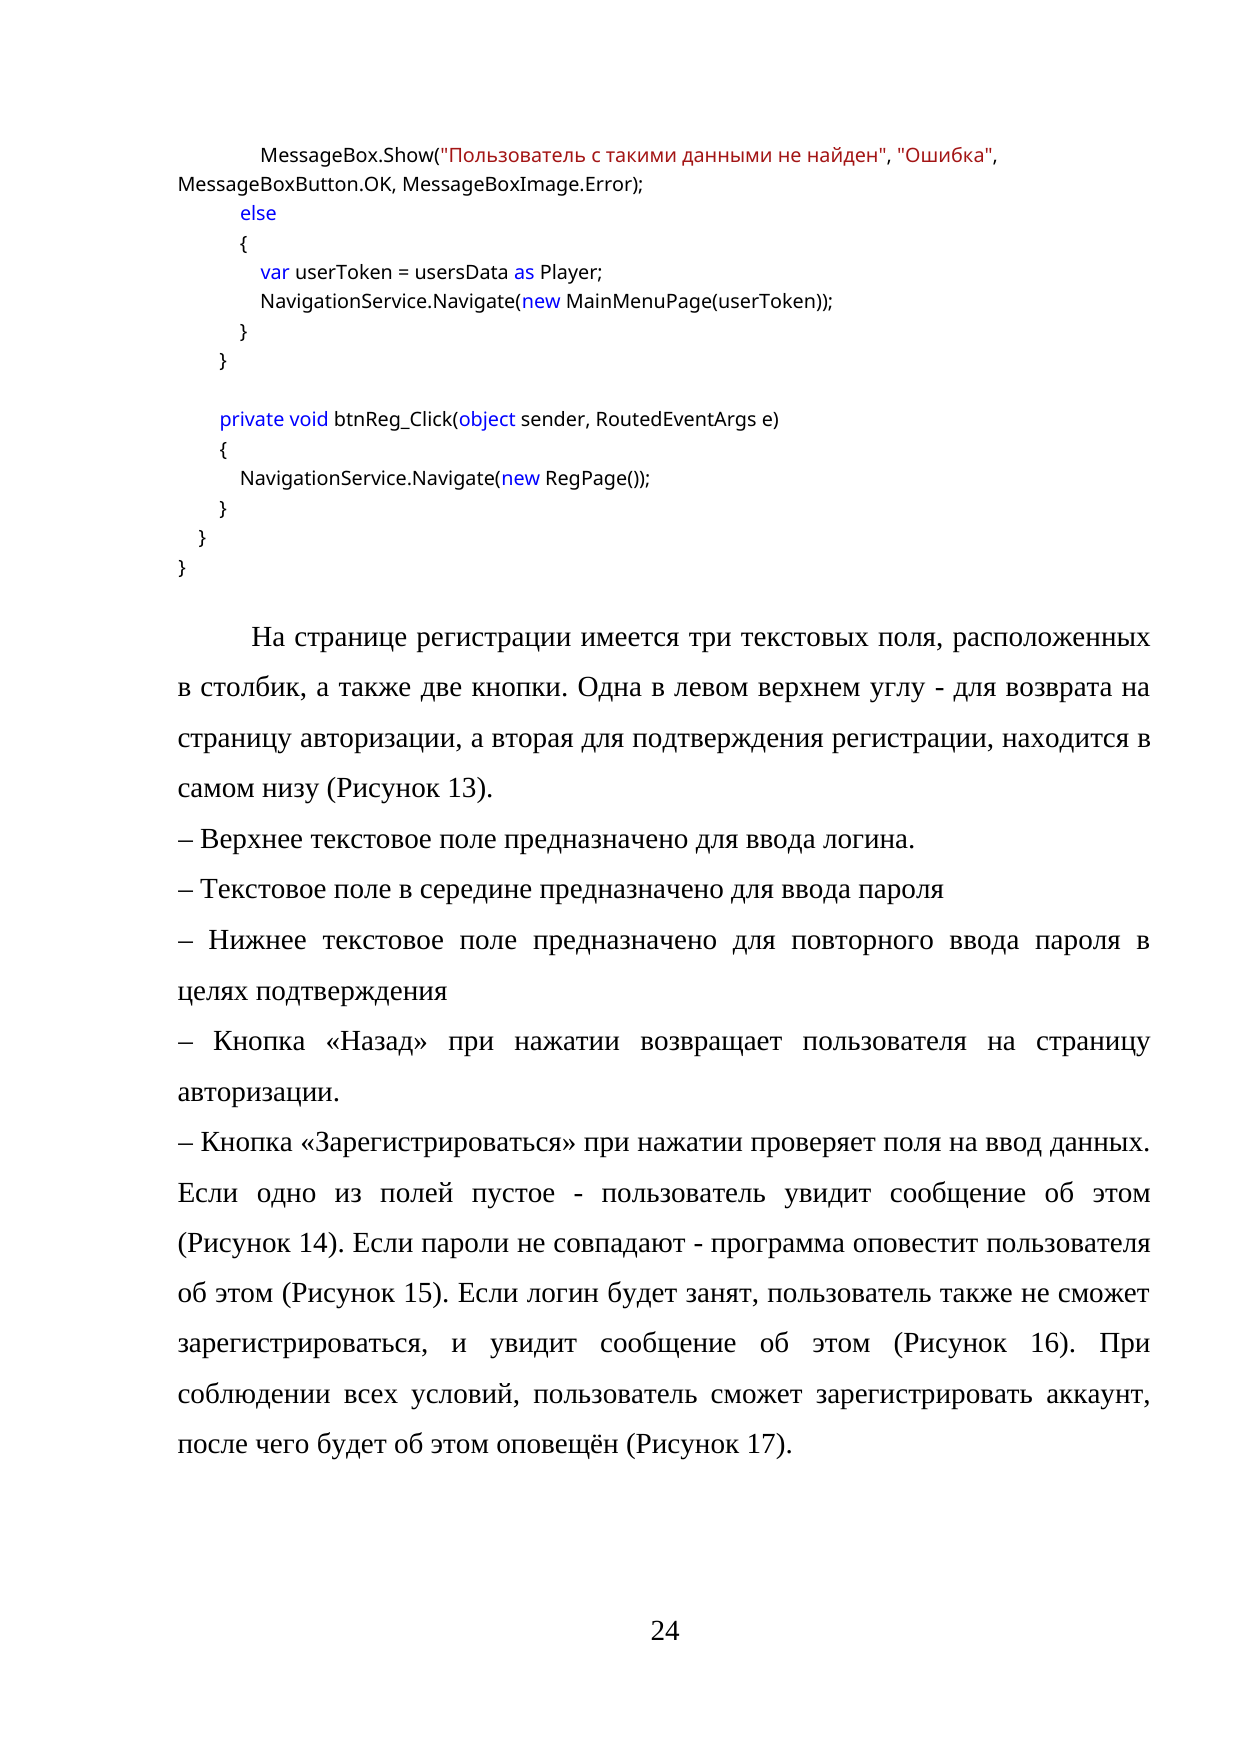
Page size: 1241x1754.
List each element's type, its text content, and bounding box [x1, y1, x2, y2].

text } [177, 494, 1152, 521]
text else [177, 199, 1152, 226]
text } [177, 553, 1152, 580]
text } [177, 524, 1152, 551]
text – Верхнее текстовое поле предназначено для ввода логина. [177, 821, 1152, 854]
text – Текстовое поле в середине предназначено для ввода пароля [177, 872, 1152, 905]
text – Кнопка «Назад» при нажатии возвращает пользователя на страницу авторизации. [177, 1023, 1152, 1107]
text MessageBox.Show("Пользователь с такими данными не найден", "Ошибка", MessageBoxButton.OK, MessageBoxImage.Error); [177, 141, 1152, 197]
text NavigationService.Navigate(new RegPage()); [177, 465, 1152, 492]
text На странице регистрации имеется три текстовых поля, расположенных в столбик, а также две кнопки. Одна в левом верхнем углу - для возврата на страницу авторизации, а вторая для подтверждения регистрации, находится в самом низу (Рисунок 13). [177, 619, 1152, 804]
text } [177, 317, 1152, 344]
text { [177, 229, 1152, 256]
text – Нижнее текстовое поле предназначено для повторного ввода пароля в целях подтверждения [177, 922, 1152, 1006]
text } [177, 347, 1152, 374]
text var userToken = usersData as Player; [177, 258, 1152, 285]
text – Кнопка «Зарегистрироваться» при нажатии проверяет поля на ввод данных. Если одно из полей пустое - пользователь увидит сообщение об этом (Рисунок 14). Если пароли не совпадают - программа оповестит пользователя об этом (Рисунок 15). Если логин будет занят, пользователь также не сможет зарегистрироваться, и увидит сообщение об этом (Рисунок 16). При соблюдении всех условий, пользователь сможет зарегистрировать аккаунт, после чего будет об этом оповещён (Рисунок 17). [177, 1124, 1152, 1460]
text { [177, 435, 1152, 462]
text private void btnReg_Click(object sender, RoutedEventArgs e) [177, 406, 1152, 433]
text NavigationService.Navigate(new MainMenuPage(userToken)); [177, 288, 1152, 315]
